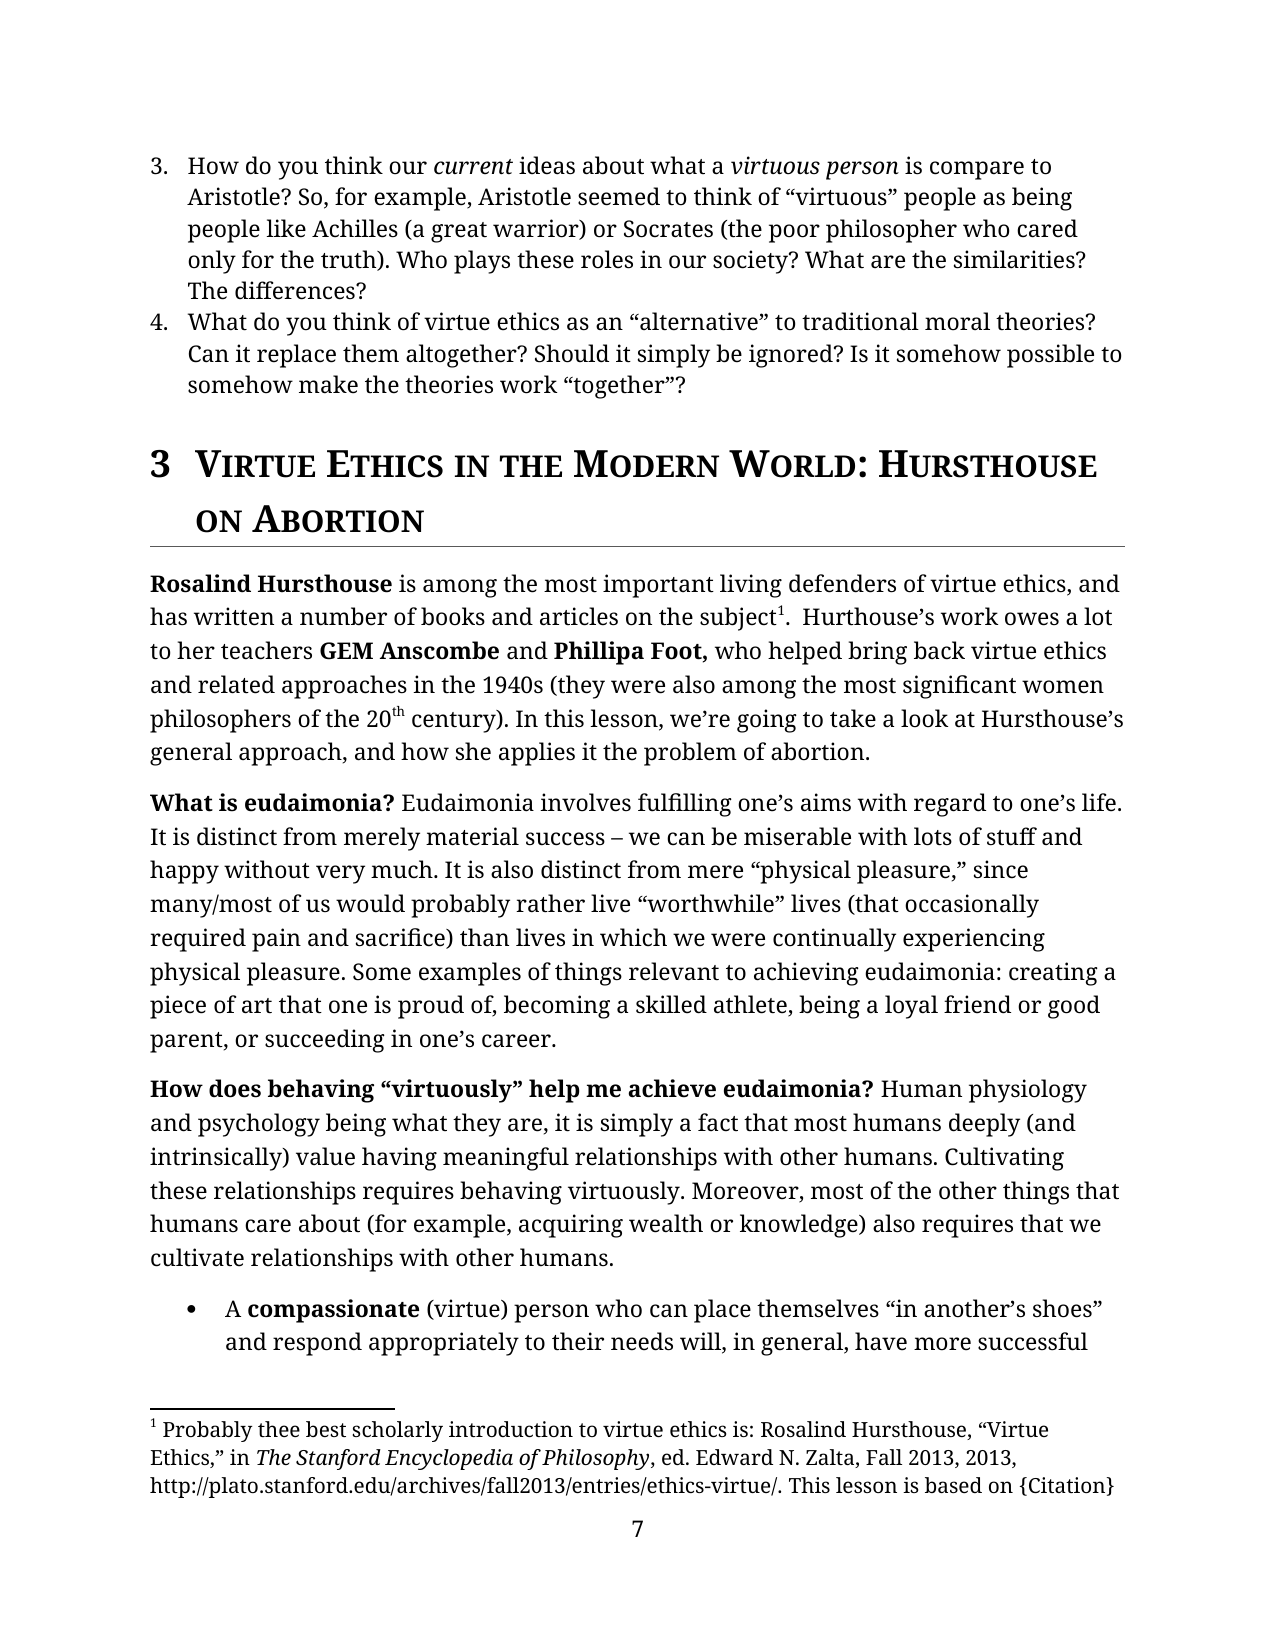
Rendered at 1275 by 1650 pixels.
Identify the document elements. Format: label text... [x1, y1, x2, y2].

list How do you think our current ideas about what a virtuous person is compare to Aristotle? So, for example, Aristotle seemed to think of “virtuous” people as being people like Achilles (a great warrior) or Socrates (the poor philosopher who cared only for the truth). Who plays these roles in our society? What are the similarities? The differences? [150, 150, 1125, 306]
text Rosalind Hursthouse is among the most important living defenders of virtue ethics, and has written a number of books and articles on the subject. Hurthouse’s work owes a lot to her teachers GEM Anscombe and Phillipa Foot, who helped bring back virtue ethics and related approaches in the 1940s (they were also among the most significant women philosophers of the 20th century). In this lesson, we’re going to take a look at Hursthouse’s general approach, and how she applies it the problem of abortion. [150, 567, 1125, 767]
list What do you think of virtue ethics as an “alternative” to traditional moral theories? Can it replace them altogether? Should it simply be ignored? Is it somehow possible to somehow make the theories work “together”? [150, 306, 1125, 400]
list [187, 1292, 1125, 1357]
text What is eudaimonia? Eudaimonia involves fulfilling one’s aims with regard to one’s life. It is distinct from merely material success – we can be miserable with lots of stuff and happy without very much. It is also distinct from mere “physical pleasure,” since many/most of us would probably rather live “worthwhile” lives (that occasionally required pain and sacrifice) than lives in which we were continually experiencing physical pleasure. Some examples of things relevant to achieving eudaimonia: creating a piece of art that one is proud of, becoming a skilled athlete, being a loyal friend or good parent, or succeeding in one’s career. [150, 787, 1125, 1054]
text How does behaving “virtuously” help me achieve eudaimonia? Human physiology and psychology being what they are, it is simply a fact that most humans deeply (and intrinsically) value having meaningful relationships with other humans. Cultivating these relationships requires behaving virtuously. Moreover, most of the other things that humans care about (for example, acquiring wealth or knowledge) also requires that we cultivate relationships with other humans. [150, 1073, 1125, 1273]
subtitle Virtue Ethics in the Modern World: Hursthouse on Abortion [150, 437, 1125, 546]
